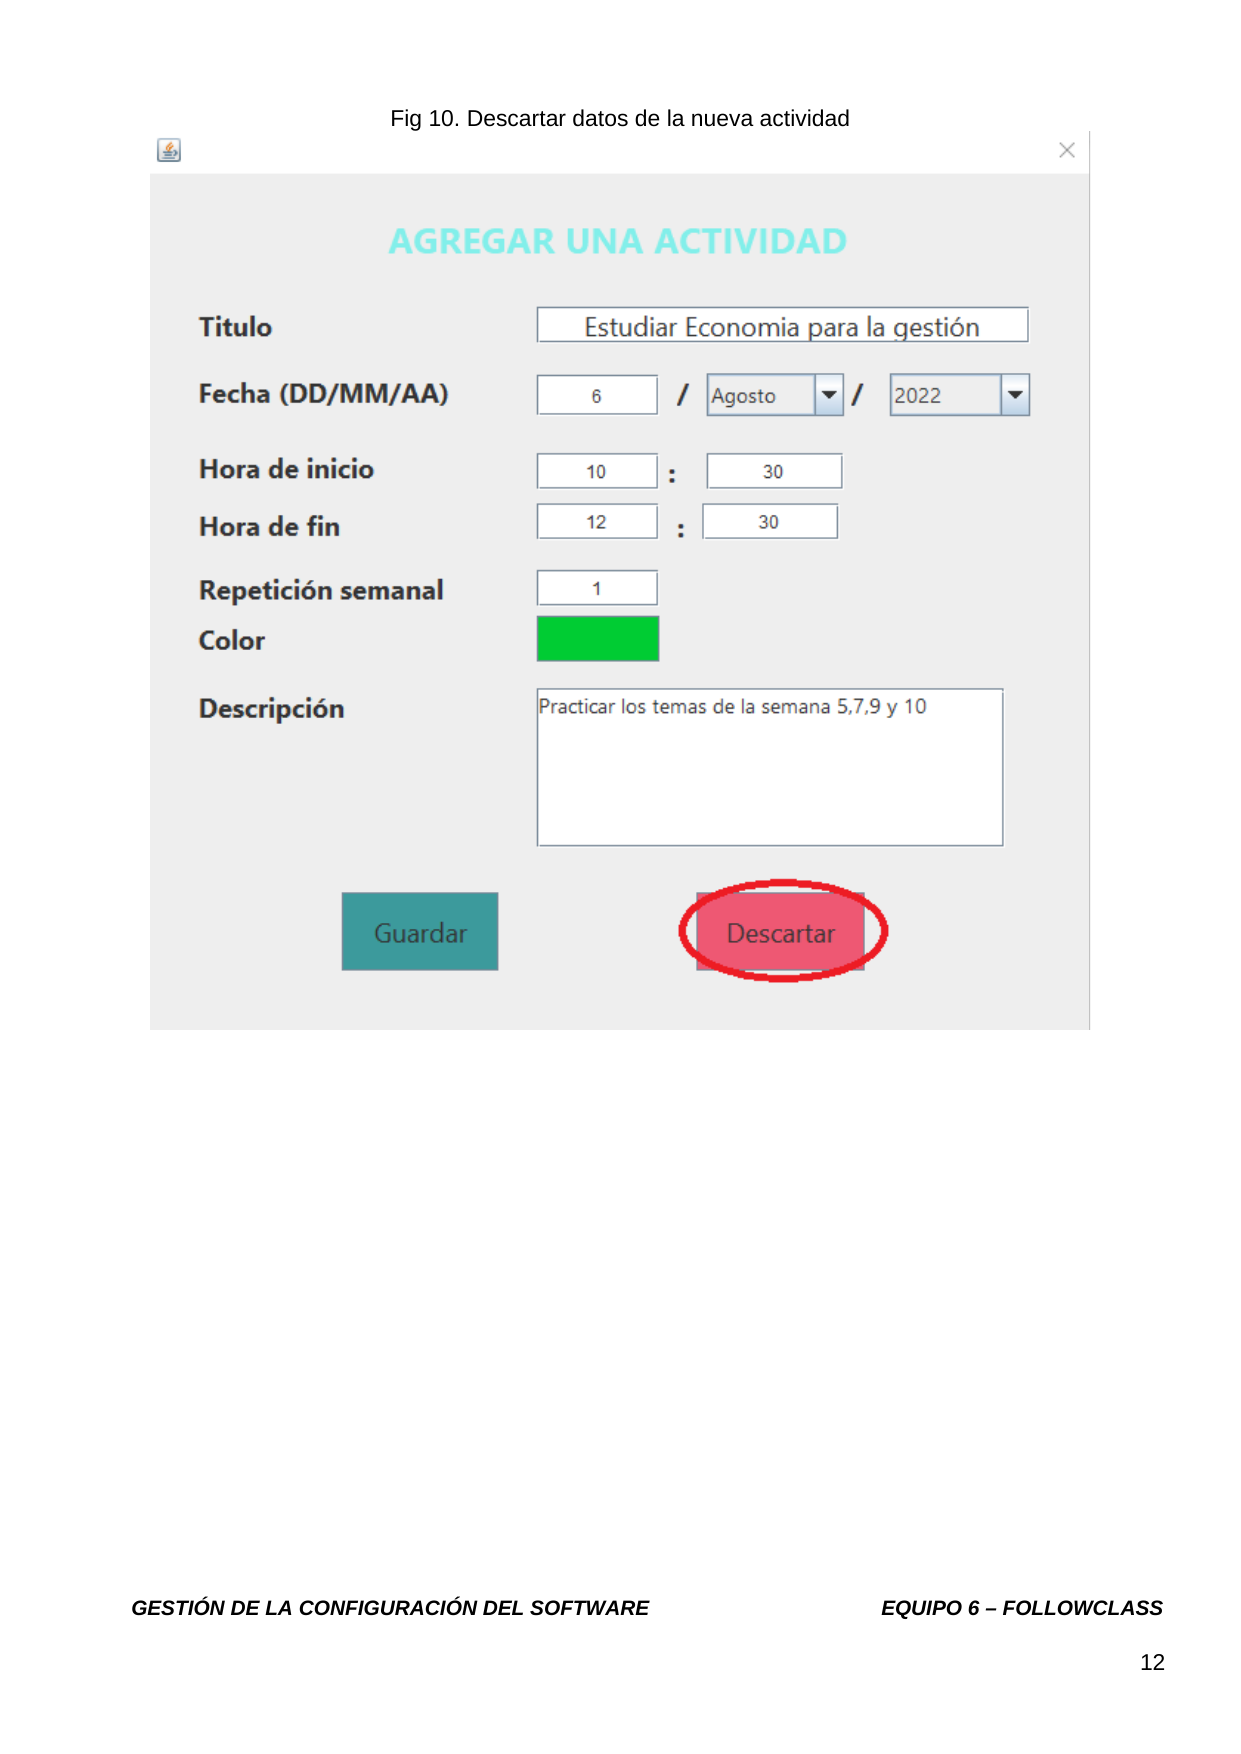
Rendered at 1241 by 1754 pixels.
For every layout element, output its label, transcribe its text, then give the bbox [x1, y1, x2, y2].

picture [150, 131, 1091, 1030]
